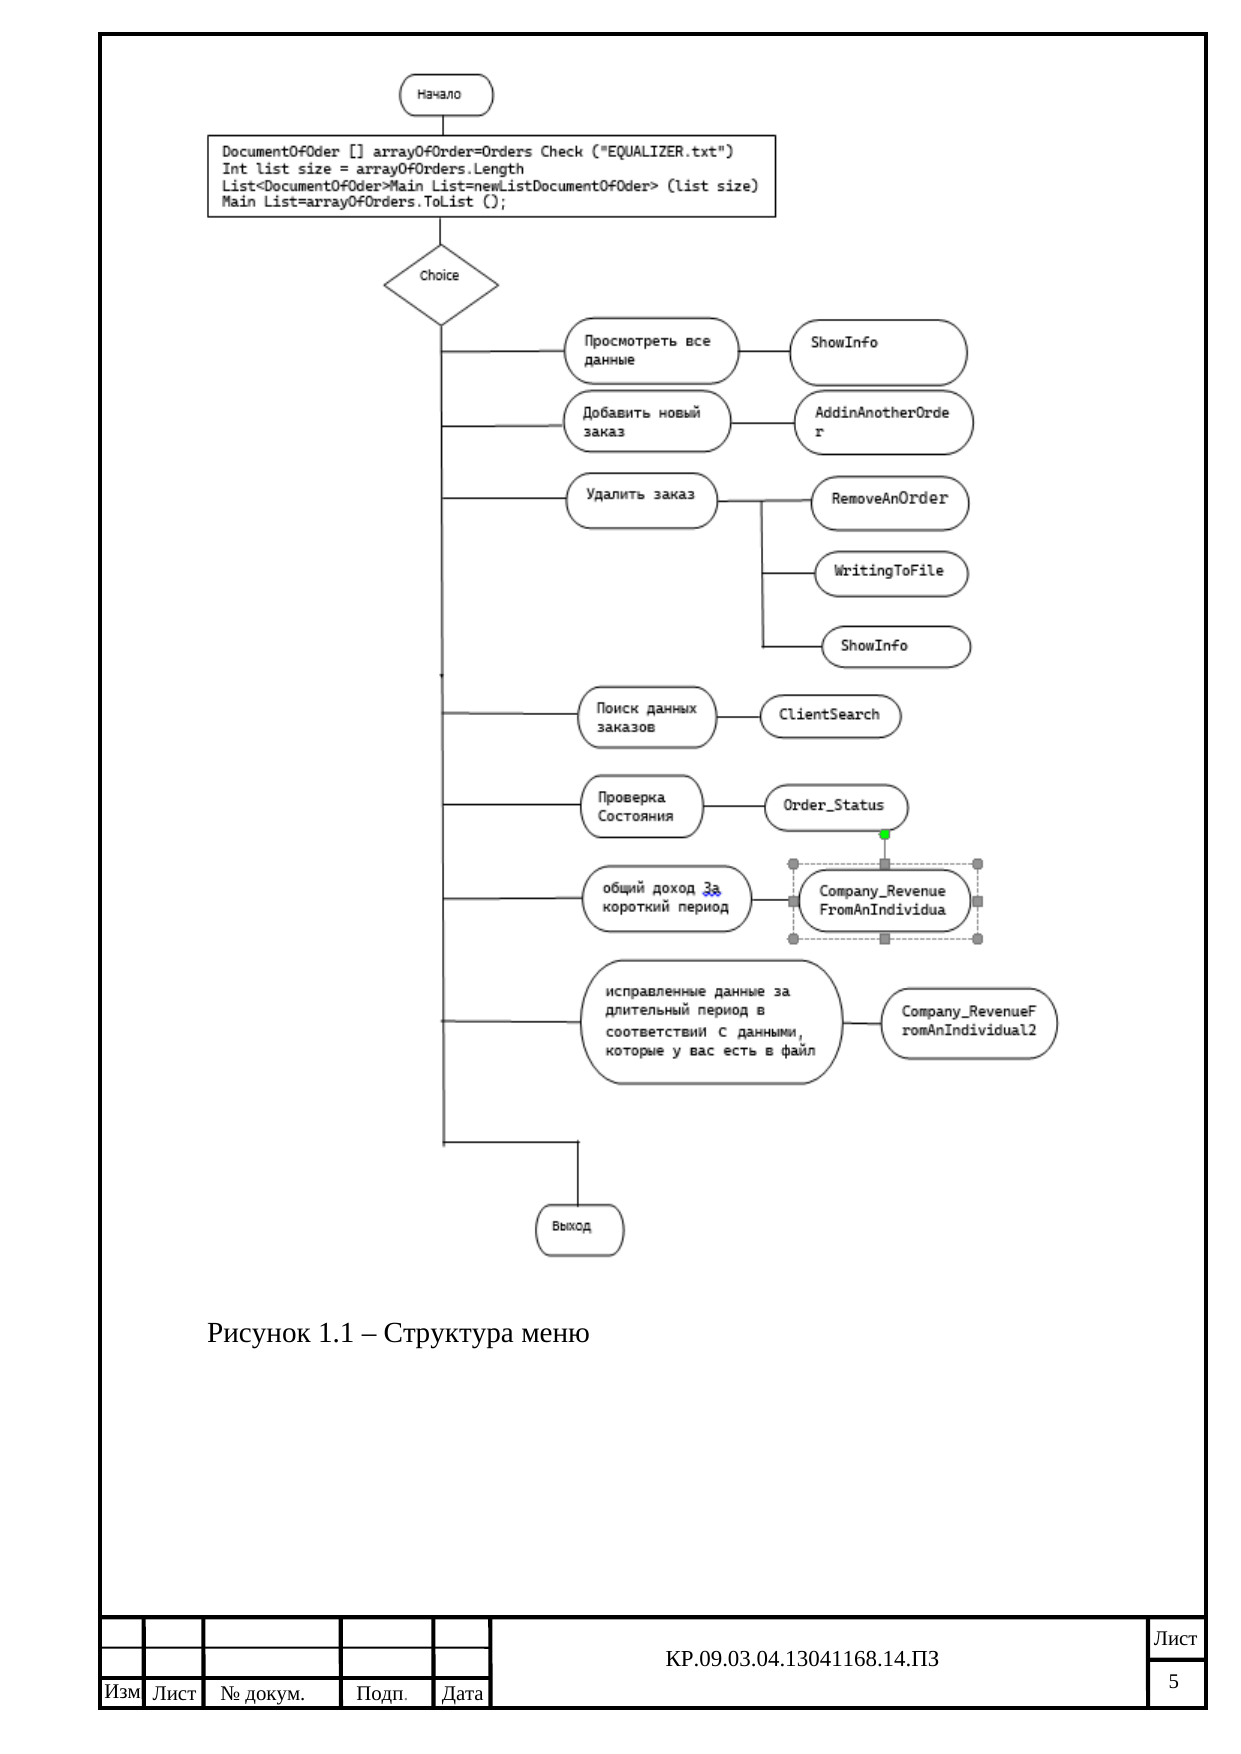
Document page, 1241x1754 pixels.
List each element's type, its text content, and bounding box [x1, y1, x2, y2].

text Рисунок 1.1 – Структура меню [133, 1315, 1181, 1349]
picture [192, 71, 1093, 1273]
